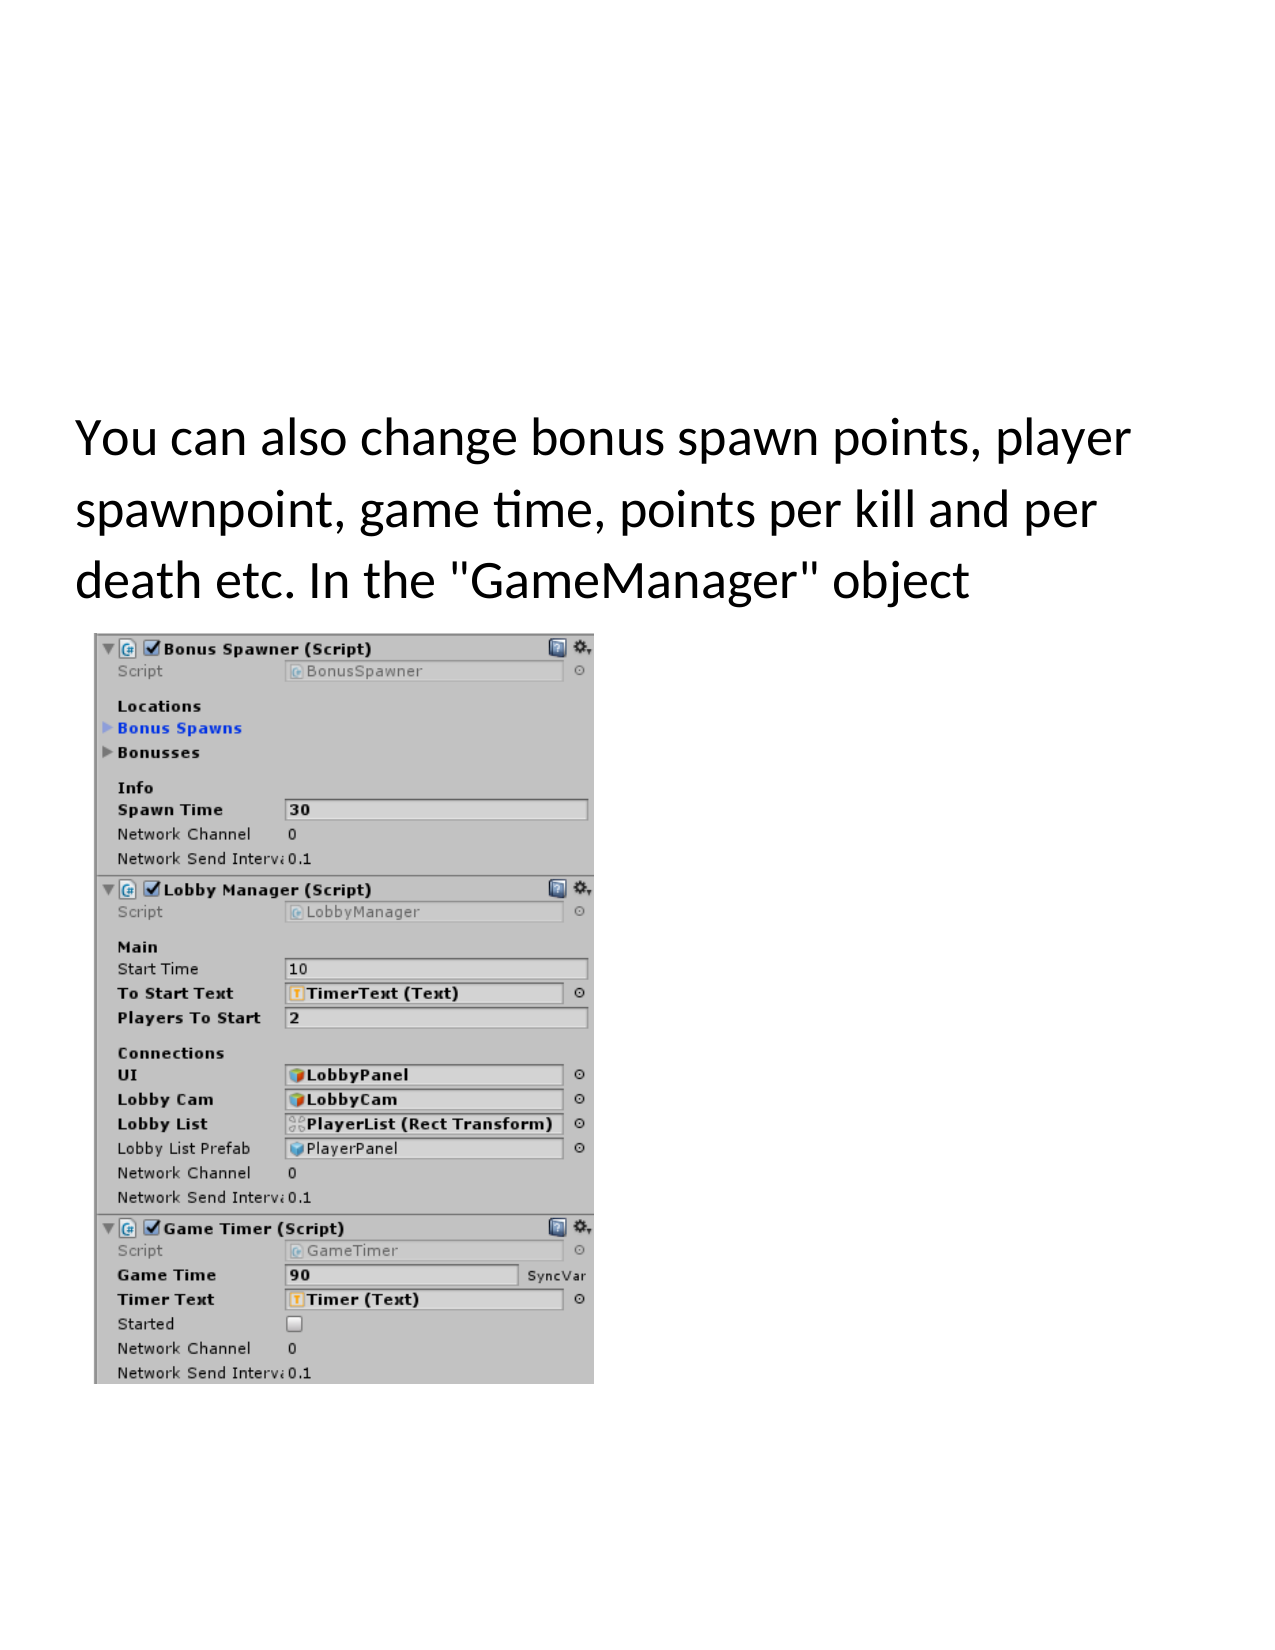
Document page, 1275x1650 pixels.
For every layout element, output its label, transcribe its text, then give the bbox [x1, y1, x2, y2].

text You can also change bonus spawn points, player spawnpoint, game time, points per kill and per death etc. In the "GameManager" object [75, 403, 1200, 612]
